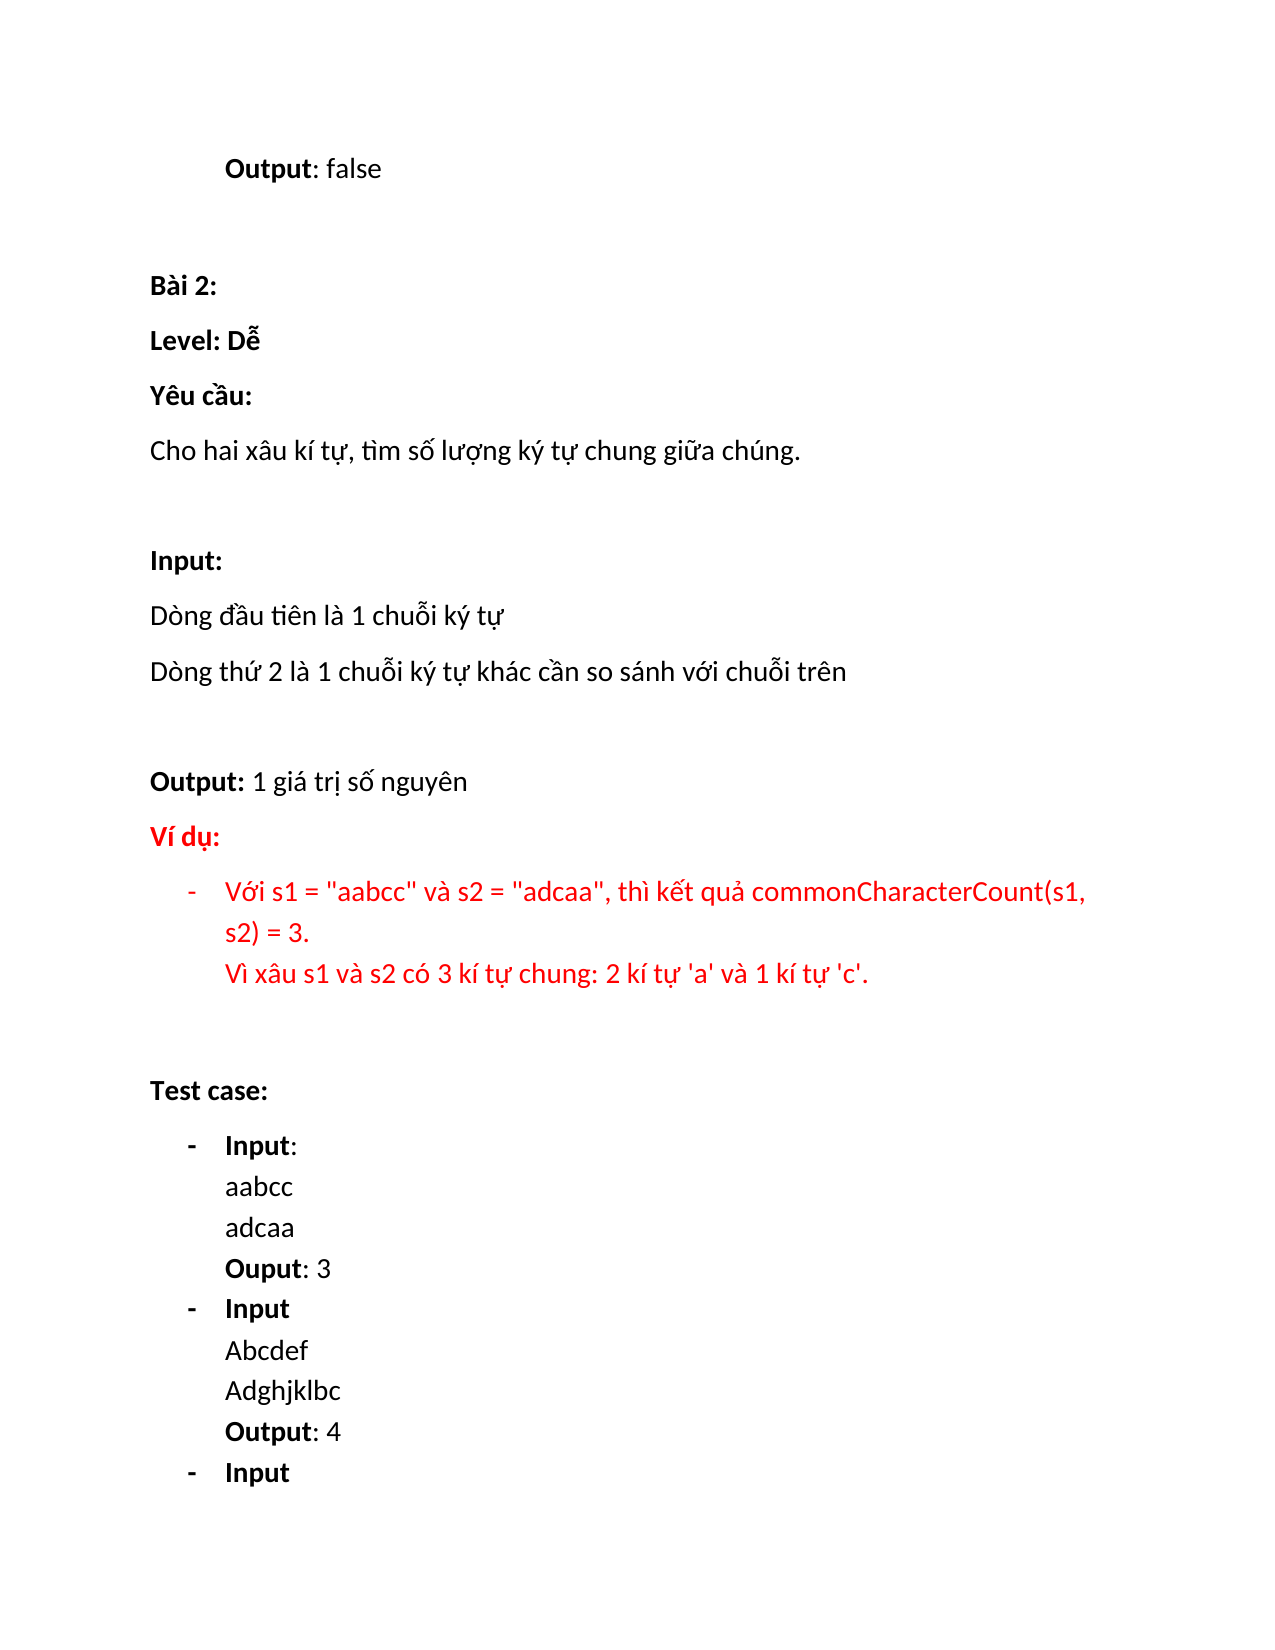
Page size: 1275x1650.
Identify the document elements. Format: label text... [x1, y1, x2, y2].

text Dòng thứ 2 là 1 chuỗi ký tự khác cần so sánh với chuỗi trên [150, 653, 1125, 688]
text Input: [150, 542, 1125, 578]
list Output: false [225, 150, 1125, 186]
list Adghjklbc [225, 1372, 1125, 1408]
text Level: Dễ [150, 322, 1125, 358]
list Output: 4 [225, 1413, 1125, 1449]
list Abcdef [225, 1332, 1125, 1367]
text Cho hai xâu kí tự, tìm số lượng ký tự chung giữa chúng. [150, 432, 1125, 468]
text Ví dụ: [150, 818, 1125, 853]
text Yêu cầu: [150, 377, 1125, 413]
text Bài 2: [150, 267, 1125, 302]
list Input: [187, 1127, 1125, 1162]
text Output: 1 giá trị số nguyên [150, 763, 1125, 798]
text Test case: [150, 1072, 1125, 1107]
list Với s1 = "aabcc" và s2 = "adcaa", thì kết quả commonCharacterCount(s1, s2) = 3. Vì xâu s1 và s2 có 3 kí tự chung: 2 kí tự 'a' và 1 kí tự 'c'. [187, 873, 1125, 991]
list Input [187, 1291, 1125, 1326]
list aabcc [225, 1168, 1125, 1203]
list adcaa [225, 1209, 1125, 1244]
list Input [187, 1454, 1125, 1490]
text Dòng đầu tiên là 1 chuỗi ký tự [150, 597, 1125, 633]
list Ouput: 3 [225, 1250, 1125, 1285]
